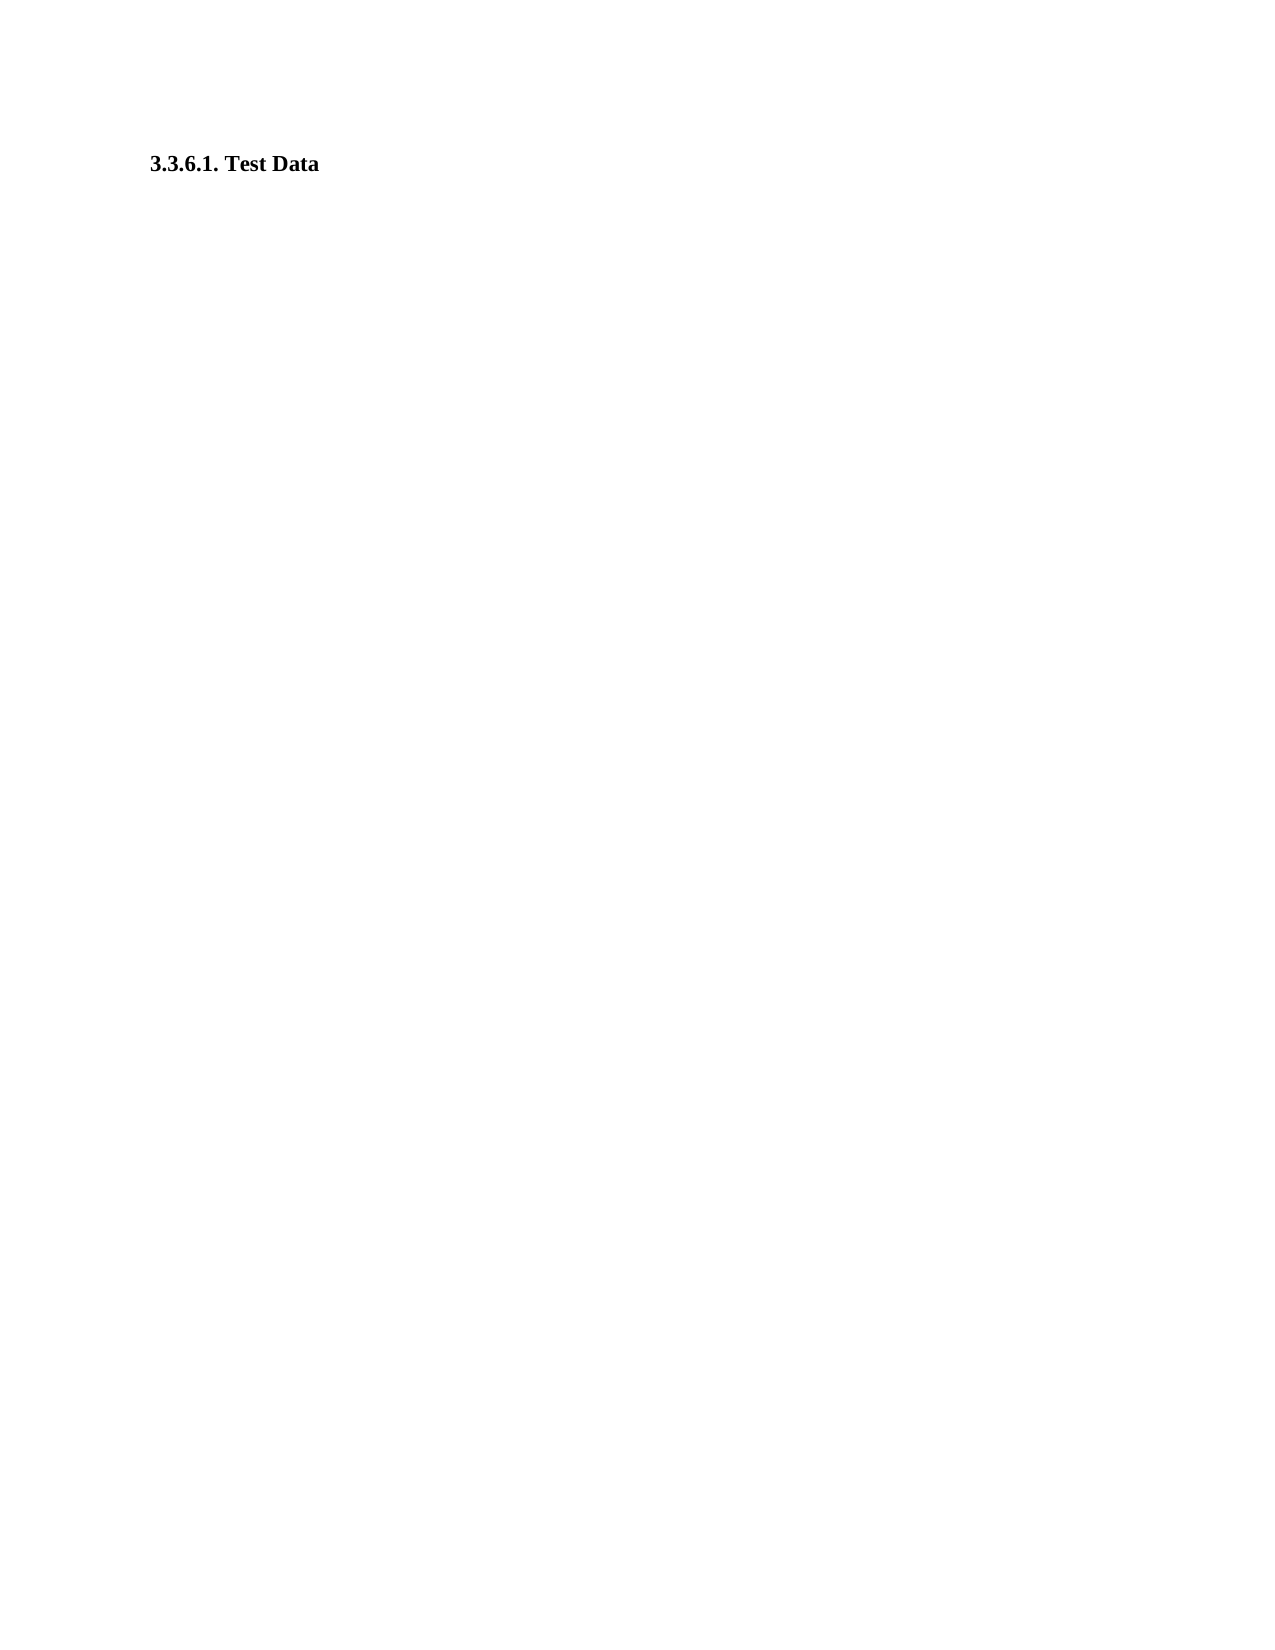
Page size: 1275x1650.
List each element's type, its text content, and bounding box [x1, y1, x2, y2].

text 3.3.6.1. Test Data [150, 150, 1125, 176]
